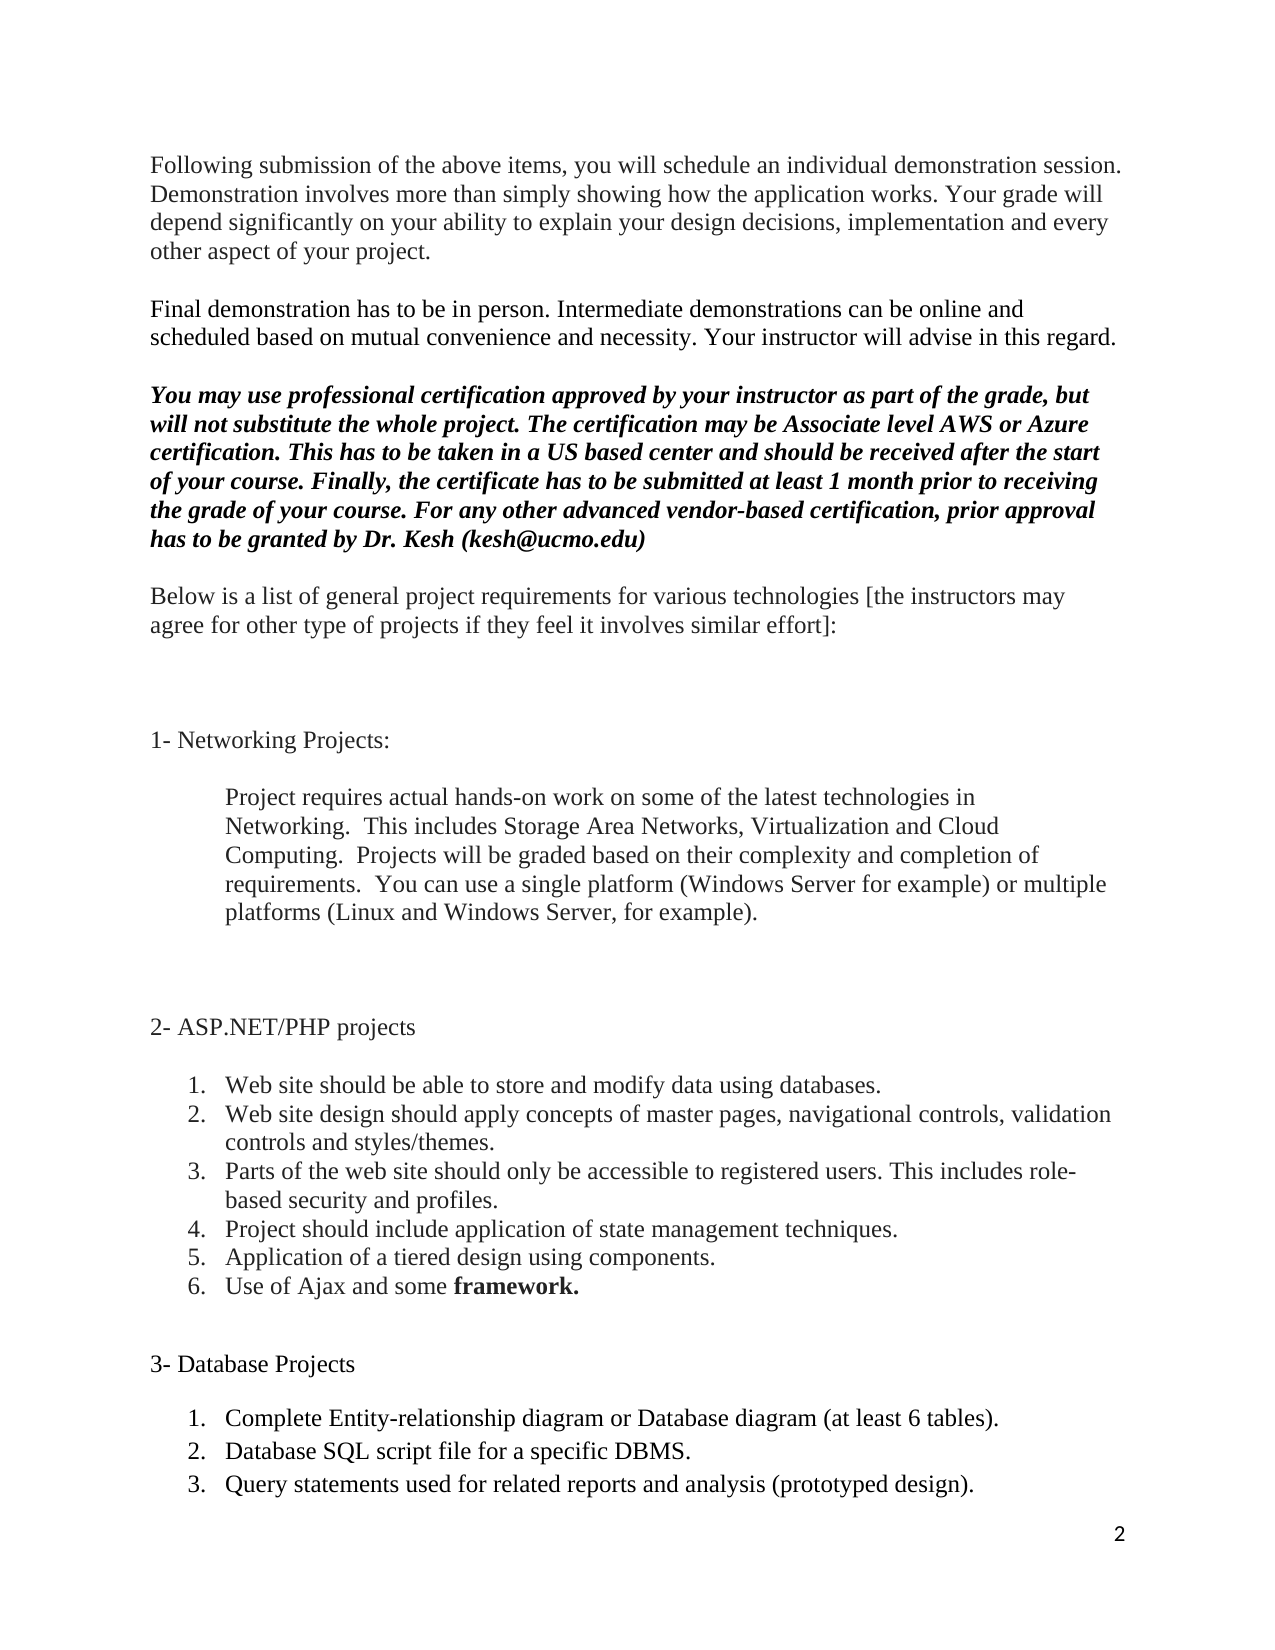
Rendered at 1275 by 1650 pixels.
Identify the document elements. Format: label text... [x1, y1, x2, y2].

list Database SQL script file for a specific DBMS. [187, 1436, 1125, 1465]
text 2- ASP.NET/PHP projects [150, 1012, 1125, 1041]
text You may use professional certification approved by your instructor as part of the grade, but will not substitute the whole project. The certification may be Associate level AWS or Azure certification. This has to be taken in a US based center and should be received after the start of your course. Finally, the certificate has to be submitted at least 1 month prior to receiving the grade of your course. For any other advanced vendor-based certification, prior approval has to be granted by Dr. Kesh (kesh@ucmo.edu) [150, 380, 1125, 552]
list Complete Entity-relationship diagram or Database diagram (at least 6 tables). [187, 1403, 1125, 1432]
list Web site should be able to store and modify data using databases. [187, 1070, 1125, 1099]
list Parts of the web site should only be accessible to registered users. This includes role-based security and profiles. [187, 1156, 1125, 1214]
text 3- Database Projects [150, 1349, 1125, 1378]
list Use of Ajax and some framework. [187, 1271, 1125, 1300]
list Web site design should apply concepts of master pages, navigational controls, validation controls and styles/themes. [187, 1099, 1125, 1156]
text 1- Networking Projects: [150, 725, 1125, 754]
list Application of a tiered design using components. [187, 1242, 1125, 1271]
list Query statements used for related reports and analysis (prototyped design). [187, 1469, 1125, 1498]
list Project should include application of state management techniques. [187, 1214, 1125, 1242]
text Below is a list of general project requirements for various technologies [the instructors may agree for other type of projects if they feel it involves similar effort]: [150, 581, 1125, 639]
text Project requires actual hands-on work on some of the latest technologies in Networking. This includes Storage Area Networks, Virtualization and Cloud Computing. Projects will be graded based on their complexity and completion of requirements. You can use a single platform (Windows Server for example) or multiple platforms (Linux and Windows Server, for example). [150, 782, 1125, 926]
text Final demonstration has to be in person. Intermediate demonstrations can be online and scheduled based on mutual convenience and necessity. Your instructor will advise in this regard. [150, 294, 1125, 351]
text Following submission of the above items, you will schedule an individual demonstration session. Demonstration involves more than simply showing how the application works. Your grade will depend significantly on your ability to explain your design decisions, implementation and every other aspect of your project. [150, 150, 1125, 265]
